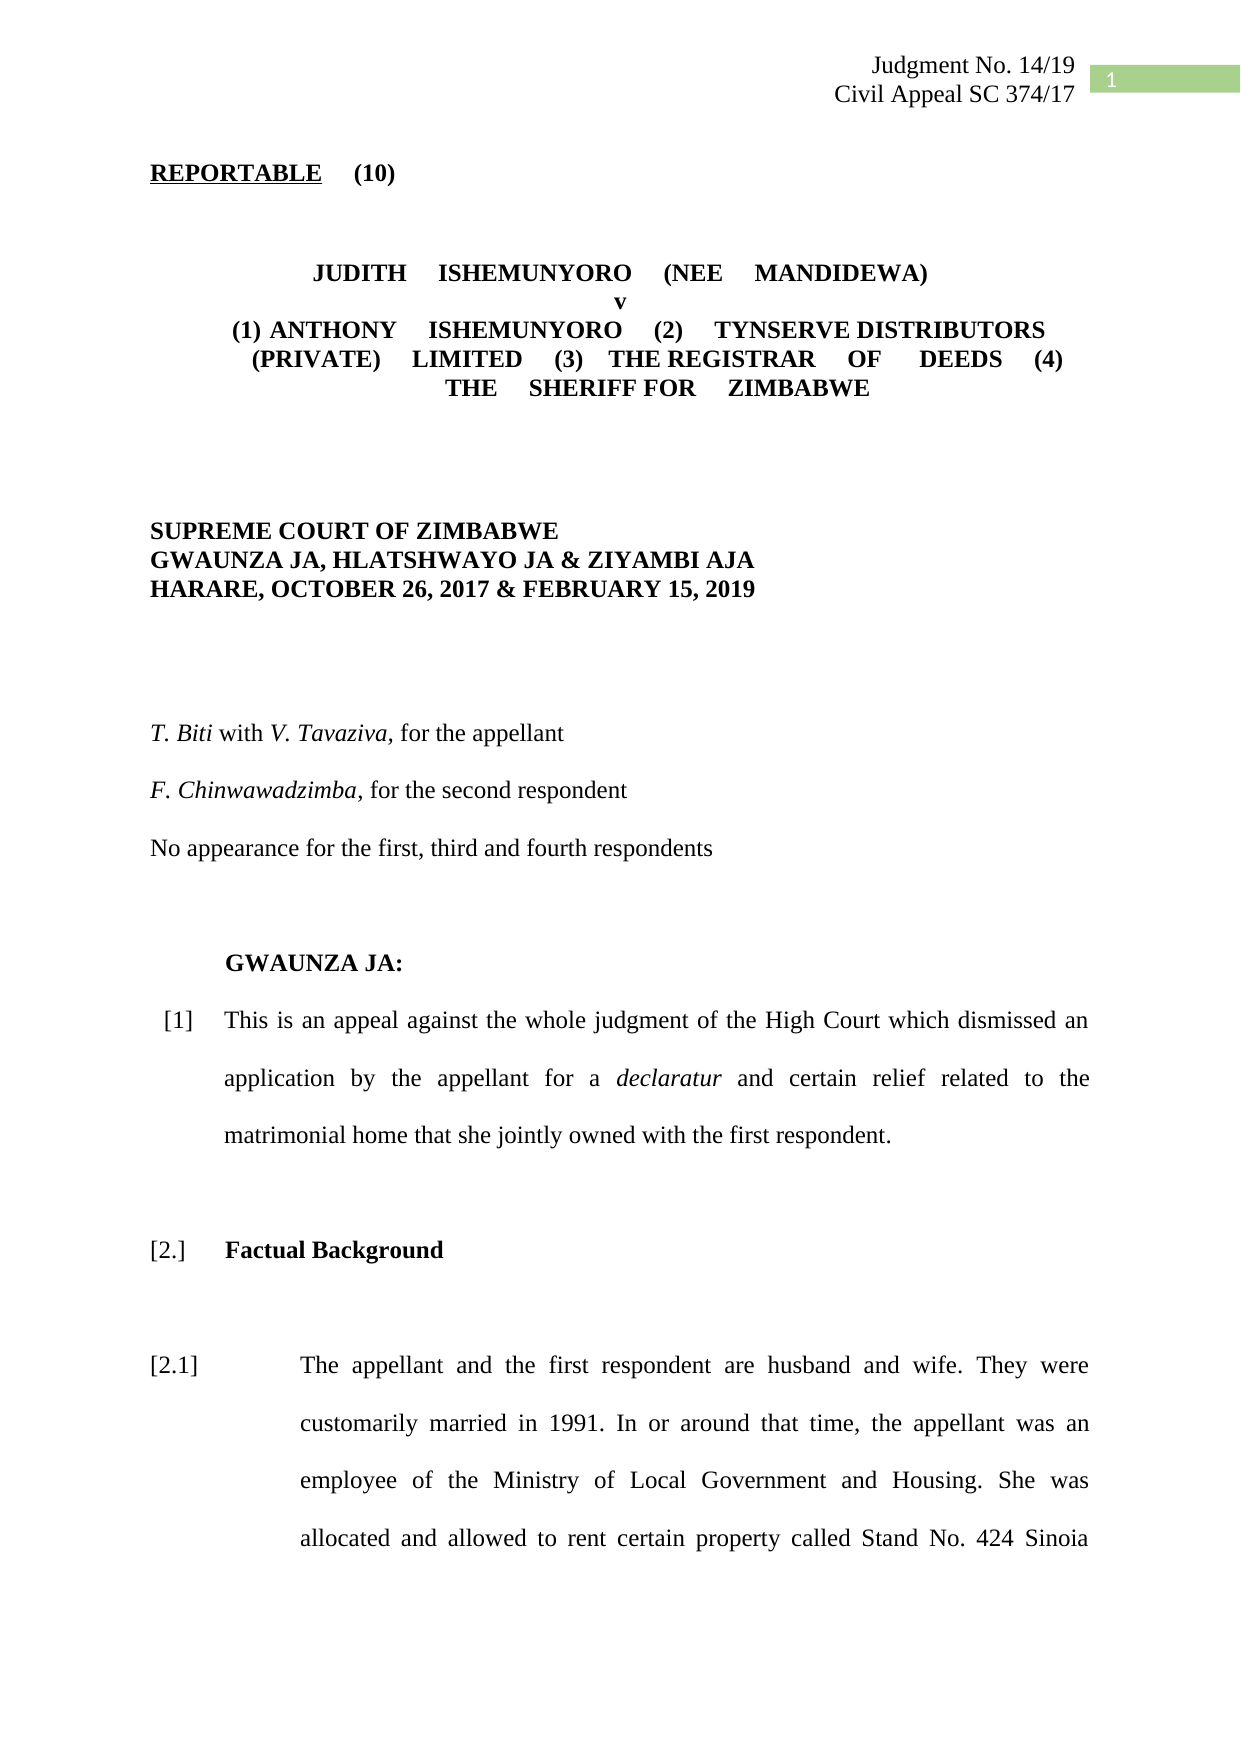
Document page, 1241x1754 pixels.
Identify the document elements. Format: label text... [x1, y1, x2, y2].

text F. Chinwawadzimba, for the second respondent [150, 775, 1090, 804]
text GWAUNZA JA, HLATSHWAYO JA & ZIYAMBI AJA [150, 545, 1090, 574]
text v [150, 286, 1090, 315]
text [2.] Factual Background [150, 1235, 1090, 1264]
text [1] This is an appeal against the whole judgment of the High Court which dismissed an application by the appellant for a declaratur and certain relief related to the matrimonial home that she jointly owned with the first respondent. [164, 1005, 1090, 1149]
text SUPREME COURT OF ZIMBABWE [150, 516, 1090, 545]
text GWAUNZA JA: [150, 948, 1090, 976]
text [150, 1350, 1090, 1551]
text JUDITH ISHEMUNYORO (NEE MANDIDEWA) [150, 258, 1090, 286]
text REPORTABLE (10) [150, 158, 1090, 187]
text HARARE, OCTOBER 26, 2017 & FEBRUARY 15, 2019 [150, 574, 1090, 603]
text No appearance for the first, third and fourth respondents [150, 833, 1090, 861]
list ANTHONY ISHEMUNYORO (2) TYNSERVE DISTRIBUTORS (PRIVATE) LIMITED (3) THE REGISTRAR OF DEEDS (4) THE SHERIFF FOR ZIMBABWE [187, 315, 1090, 401]
text T. Biti with V. Tavaziva, for the appellant [150, 718, 1090, 746]
